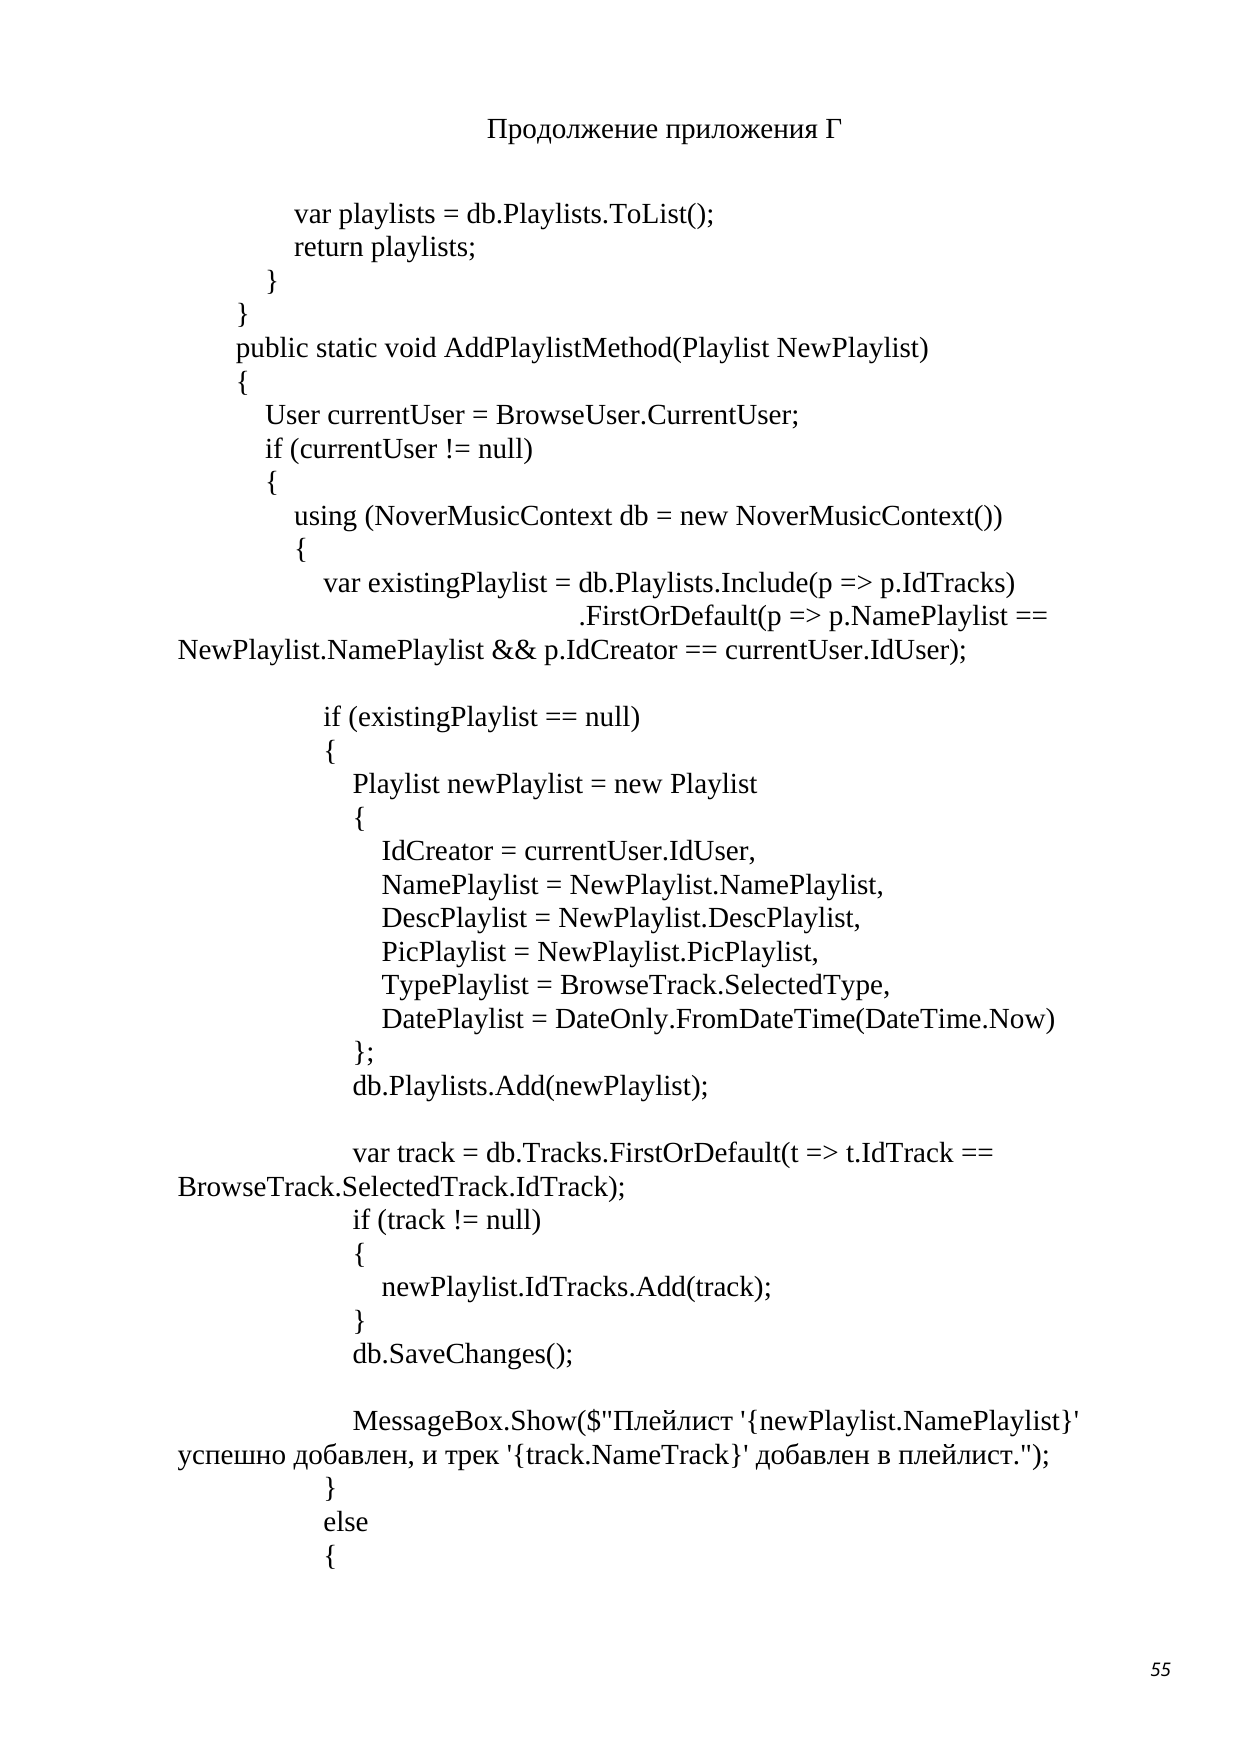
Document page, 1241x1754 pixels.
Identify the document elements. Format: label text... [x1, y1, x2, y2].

text MessageBox.Show($"Плейлист '{newPlaylist.NamePlaylist}' успешно добавлен, и трек '{track.NameTrack}' добавлен в плейлист."); [177, 1403, 1152, 1471]
text public static void AddPlaylistMethod(Playlist NewPlaylist) [177, 330, 1152, 364]
text { [177, 733, 1152, 766]
text DescPlaylist = NewPlaylist.DescPlaylist, [177, 900, 1152, 934]
text var track = db.Tracks.FirstOrDefault(t => t.IdTrack == BrowseTrack.SelectedTrack.IdTrack); [177, 1135, 1152, 1202]
text { [177, 1538, 1152, 1571]
text } [177, 297, 1152, 330]
text { [177, 800, 1152, 833]
text } [177, 263, 1152, 297]
text return playlists; [177, 229, 1152, 263]
text else [177, 1504, 1152, 1538]
text if (existingPlaylist == null) [177, 699, 1152, 733]
text var existingPlaylist = db.Playlists.Include(p => p.IdTracks) [177, 565, 1152, 598]
text if (track != null) [177, 1202, 1152, 1236]
text db.SaveChanges(); [177, 1336, 1152, 1370]
text }; [177, 1034, 1152, 1068]
text var playlists = db.Playlists.ToList(); [177, 196, 1152, 229]
text NamePlaylist = NewPlaylist.NamePlaylist, [177, 867, 1152, 900]
text newPlaylist.IdTracks.Add(track); [177, 1269, 1152, 1303]
text DatePlaylist = DateOnly.FromDateTime(DateTime.Now) [177, 1001, 1152, 1034]
text using (NoverMusicContext db = new NoverMusicContext()) [177, 498, 1152, 531]
text if (currentUser != null) [177, 431, 1152, 464]
text Playlist newPlaylist = new Playlist [177, 766, 1152, 800]
text } [177, 1303, 1152, 1336]
text { [177, 364, 1152, 397]
text { [177, 1236, 1152, 1269]
text { [177, 464, 1152, 498]
text TypePlaylist = BrowseTrack.SelectedType, [177, 967, 1152, 1001]
text .FirstOrDefault(p => p.NamePlaylist == NewPlaylist.NamePlaylist && p.IdCreator == currentUser.IdUser); [177, 598, 1152, 666]
text IdCreator = currentUser.IdUser, [177, 833, 1152, 867]
text db.Playlists.Add(newPlaylist); [177, 1068, 1152, 1102]
text } [177, 1471, 1152, 1504]
text PicPlaylist = NewPlaylist.PicPlaylist, [177, 934, 1152, 967]
text User currentUser = BrowseUser.CurrentUser; [177, 397, 1152, 431]
text { [177, 531, 1152, 565]
